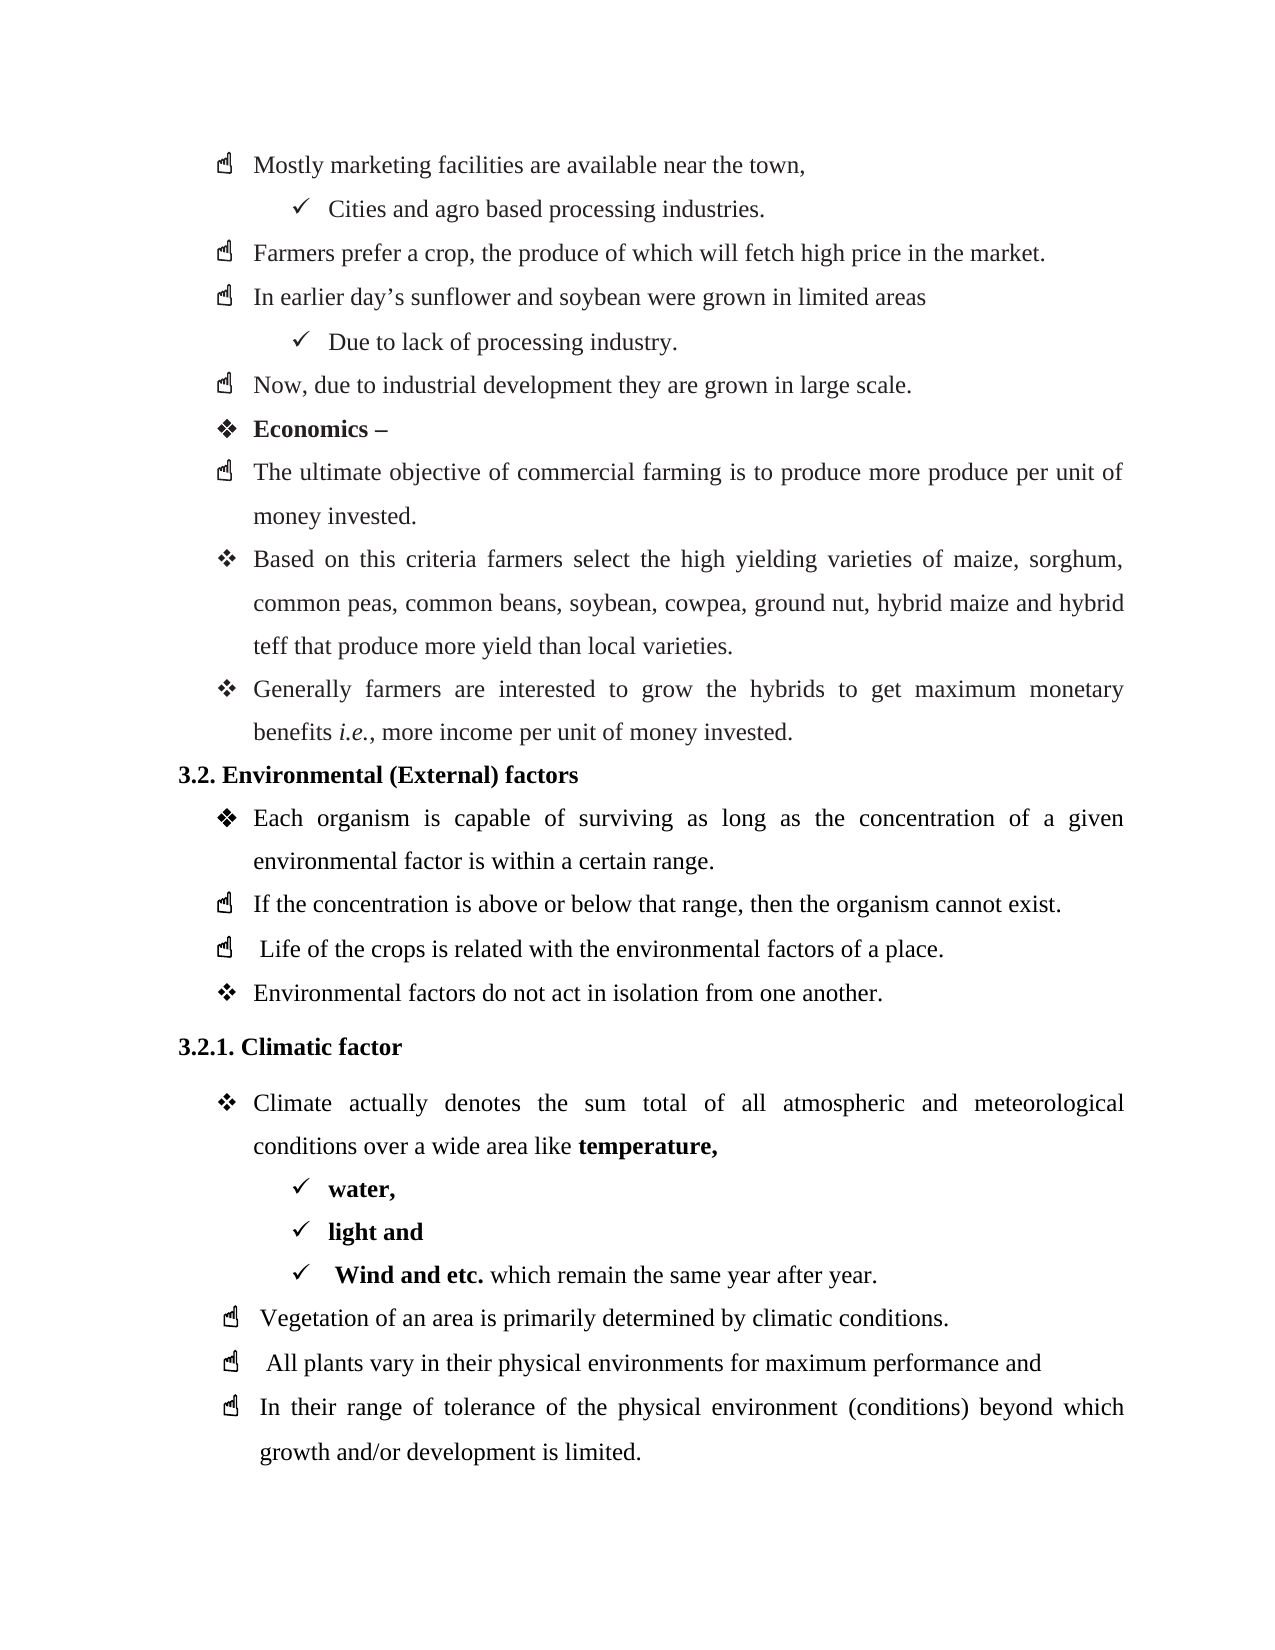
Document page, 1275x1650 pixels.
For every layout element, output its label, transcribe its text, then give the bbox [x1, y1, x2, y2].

list In their range of tolerance of the physical environment (conditions) beyond which growth and/or development is limited. [222, 1392, 1125, 1465]
text 3.2.1. Climatic factor [178, 1032, 1125, 1061]
list Vegetation of an area is primarily determined by climatic conditions. [222, 1303, 1125, 1333]
list Cities and agro based processing industries. [291, 194, 1125, 223]
list If the concentration is above or below that range, then the organism cannot exist. [216, 889, 1125, 919]
list In earlier day’s sunflower and soybean were grown in limited areas [216, 282, 1125, 312]
list Farmers prefer a crop, the produce of which will fetch high price in the market. [216, 238, 1125, 267]
list Wind and etc. which remain the same year after year. [291, 1260, 1125, 1289]
list Life of the crops is related with the environmental factors of a place. [216, 934, 1125, 964]
list light and [291, 1217, 1125, 1246]
list Economics – [216, 414, 1125, 443]
list Based on this criteria farmers select the high yielding varieties of maize, sorghum, common peas, common beans, soybean, cowpea, ground nut, hybrid maize and hybrid teff that produce more yield than local varieties. [216, 544, 1125, 659]
list Generally farmers are interested to grow the hybrids to get maximum monetary benefits i.e., more income per unit of money invested. [216, 674, 1125, 746]
list Each organism is capable of surviving as long as the concentration of a given environmental factor is within a certain range. [216, 803, 1125, 875]
list The ultimate objective of commercial farming is to produce more produce per unit of money invested. [216, 457, 1125, 530]
list Due to lack of processing industry. [291, 327, 1125, 355]
list water, [291, 1174, 1125, 1203]
list Environmental factors do not act in isolation from one another. [216, 978, 1125, 1007]
text 3.2. Environmental (External) factors [178, 760, 1125, 789]
list All plants vary in their physical environments for maximum performance and [222, 1348, 1125, 1378]
list Mostly marketing facilities are available near the town, [216, 150, 1125, 180]
list Now, due to industrial development they are grown in large scale. [216, 370, 1125, 399]
list Climate actually denotes the sum total of all atmospheric and meteorological conditions over a wide area like temperature, [216, 1088, 1125, 1160]
